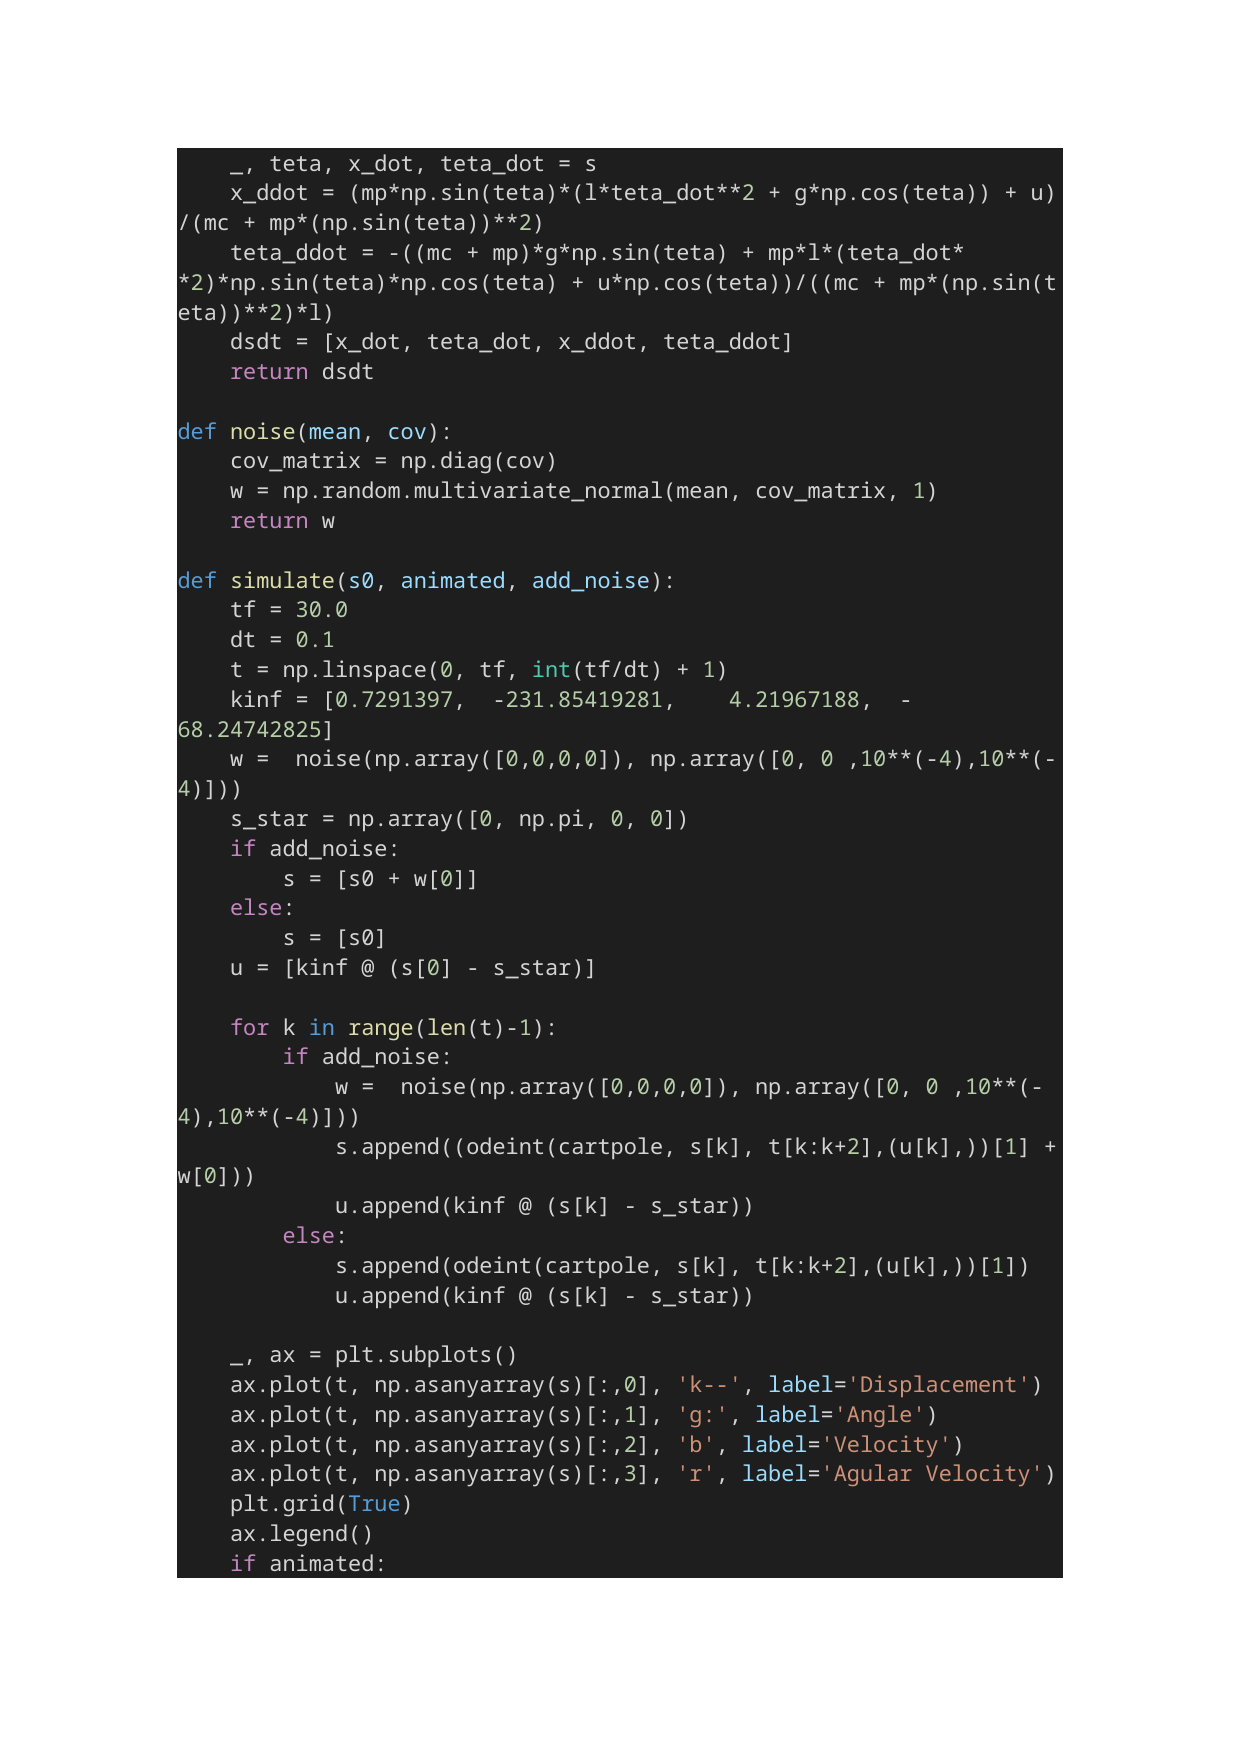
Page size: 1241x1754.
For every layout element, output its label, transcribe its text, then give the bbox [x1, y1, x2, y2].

text return dsdt [177, 356, 1063, 386]
text dsdt = [x_dot, teta_dot, x_ddot, teta_ddot] [177, 326, 1063, 356]
text tf = 30.0 [177, 594, 1063, 624]
text kinf = [0.7291397, -231.85419281, 4.21967188, -68.24742825] [177, 684, 1063, 743]
text ax.plot(t, np.asanyarray(s)[:,1], 'g:', label='Angle') [177, 1399, 1063, 1429]
text u.append(kinf @ (s[k] - s_star)) [177, 1190, 1063, 1220]
text def noise(mean, cov): [177, 416, 1063, 446]
text plt.grid(True) [177, 1488, 1063, 1518]
text t = np.linspace(0, tf, int(tf/dt) + 1) [177, 654, 1063, 684]
text w = noise(np.array([0,0,0,0]), np.array([0, 0 ,10**(-4),10**(-4)])) [177, 1071, 1063, 1131]
text if animated: [177, 1548, 1063, 1578]
text x_ddot = (mp*np.sin(teta)*(l*teta_dot**2 + g*np.cos(teta)) + u)/(mc + mp*(np.sin(teta))**2) [177, 177, 1063, 237]
text ax.legend() [177, 1518, 1063, 1548]
text teta_ddot = -((mc + mp)*g*np.sin(teta) + mp*l*(teta_dot**2)*np.sin(teta)*np.cos(teta) + u*np.cos(teta))/((mc + mp*(np.sin(teta))**2)*l) [177, 237, 1063, 326]
text ax.plot(t, np.asanyarray(s)[:,0], 'k--', label='Displacement') [177, 1369, 1063, 1399]
text _, teta, x_dot, teta_dot = s [177, 148, 1063, 177]
text ax.plot(t, np.asanyarray(s)[:,3], 'r', label='Agular Velocity') [177, 1458, 1063, 1488]
text if add_noise: [177, 833, 1063, 863]
text dt = 0.1 [177, 624, 1063, 654]
text s = [s0 + w[0]] [177, 863, 1063, 892]
text s.append((odeint(cartpole, s[k], t[k:k+2],(u[k],))[1] + w[0])) [177, 1131, 1063, 1190]
text ax.plot(t, np.asanyarray(s)[:,2], 'b', label='Velocity') [177, 1429, 1063, 1458]
text s.append(odeint(cartpole, s[k], t[k:k+2],(u[k],))[1]) [177, 1250, 1063, 1280]
text def simulate(s0, animated, add_noise): [177, 565, 1063, 594]
text for k in range(len(t)-1): [177, 1012, 1063, 1041]
text return w [177, 505, 1063, 535]
text else: [177, 892, 1063, 922]
text w = np.random.multivariate_normal(mean, cov_matrix, 1) [177, 475, 1063, 505]
text else: [177, 1220, 1063, 1250]
text u.append(kinf @ (s[k] - s_star)) [177, 1280, 1063, 1309]
text s_star = np.array([0, np.pi, 0, 0]) [177, 803, 1063, 833]
text _, ax = plt.subplots() [177, 1339, 1063, 1369]
text u = [kinf @ (s[0] - s_star)] [177, 952, 1063, 982]
text w = noise(np.array([0,0,0,0]), np.array([0, 0 ,10**(-4),10**(-4)])) [177, 743, 1063, 803]
text s = [s0] [177, 922, 1063, 952]
text if add_noise: [177, 1041, 1063, 1071]
text cov_matrix = np.diag(cov) [177, 446, 1063, 475]
